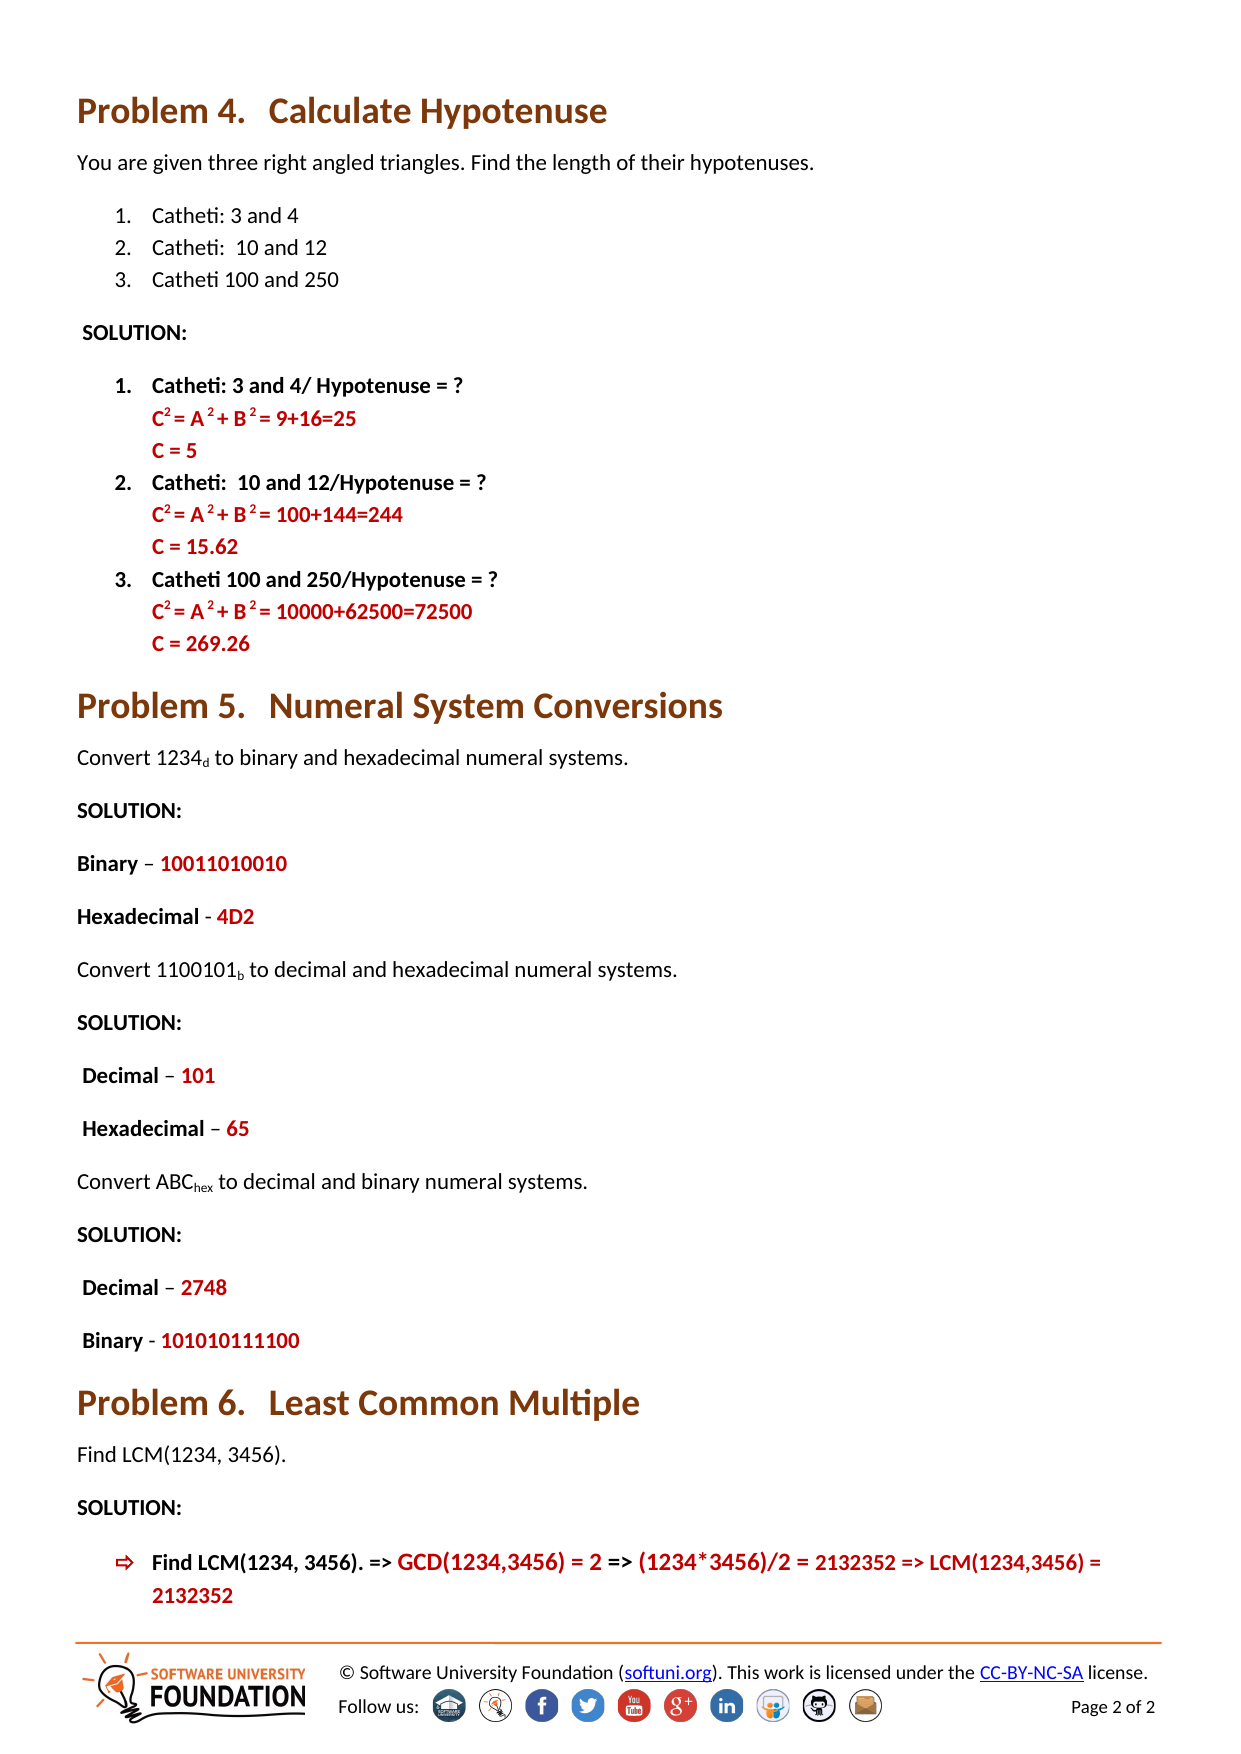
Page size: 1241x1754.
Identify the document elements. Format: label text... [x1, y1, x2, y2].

text SOLUTION: [77, 796, 1163, 824]
list Find LCM(1234, 3456). => GCD(1234,3456) = 2 => (1234*3456)/2 = 2132352 => LCM(1234,3456) = 2132352 [114, 1546, 1163, 1609]
text Binary – 10011010010 [77, 849, 1163, 877]
picture [571, 1689, 605, 1722]
text Hexadecimal – 65 [77, 1114, 1163, 1142]
list C = 5 [152, 436, 1163, 464]
text Convert 1234d to binary and hexadecimal numeral systems. [77, 743, 1163, 771]
subtitle Calculate Hypotenuse [77, 87, 1163, 133]
subtitle Numeral System Conversions [77, 682, 1163, 728]
text SOLUTION: [77, 318, 1163, 347]
text Convert ABChex to decimal and binary numeral systems. [77, 1167, 1163, 1195]
list C = 269.26 [152, 629, 1163, 657]
list C2 = A 2 + B 2 = 100+144=244 [152, 500, 1163, 528]
text Hexadecimal - 4D2 [77, 902, 1163, 930]
picture [756, 1689, 790, 1722]
text Decimal – 101 [77, 1061, 1163, 1089]
picture [479, 1689, 512, 1722]
list C = 15.62 [152, 532, 1163, 561]
list Catheti: 10 and 12 [114, 233, 1163, 261]
text Convert 1100101b to decimal and hexadecimal numeral systems. [77, 955, 1163, 983]
text SOLUTION: [77, 1220, 1163, 1248]
subtitle Least Common Multiple [77, 1379, 1163, 1425]
picture [432, 1689, 466, 1722]
picture [525, 1689, 559, 1722]
list Catheti: 10 and 12/Hypotenuse = ? [114, 468, 1163, 496]
picture [802, 1689, 836, 1722]
picture [81, 1651, 305, 1724]
text SOLUTION: [77, 1008, 1163, 1036]
list C2 = A 2 + B 2 = 9+16=25 [152, 404, 1163, 432]
list C2 = A 2 + B 2 = 10000+62500=72500 [152, 597, 1163, 625]
text Decimal – 2748 [77, 1273, 1163, 1301]
list Catheti 100 and 250/Hypotenuse = ? [114, 565, 1163, 593]
text You are given three right angled triangles. Find the length of their hypotenuses. [77, 148, 1163, 176]
list Catheti 100 and 250 [114, 266, 1163, 293]
picture [710, 1689, 744, 1722]
list Catheti: 3 and 4 [114, 201, 1163, 229]
text Find LCM(1234, 3456). [77, 1440, 1163, 1468]
picture [849, 1689, 882, 1722]
text SOLUTION: [77, 1493, 1163, 1521]
picture [664, 1689, 697, 1722]
text Binary - 101010111100 [77, 1326, 1163, 1354]
picture [617, 1689, 651, 1722]
list Catheti: 3 and 4/ Hypotenuse = ? [114, 372, 1163, 399]
